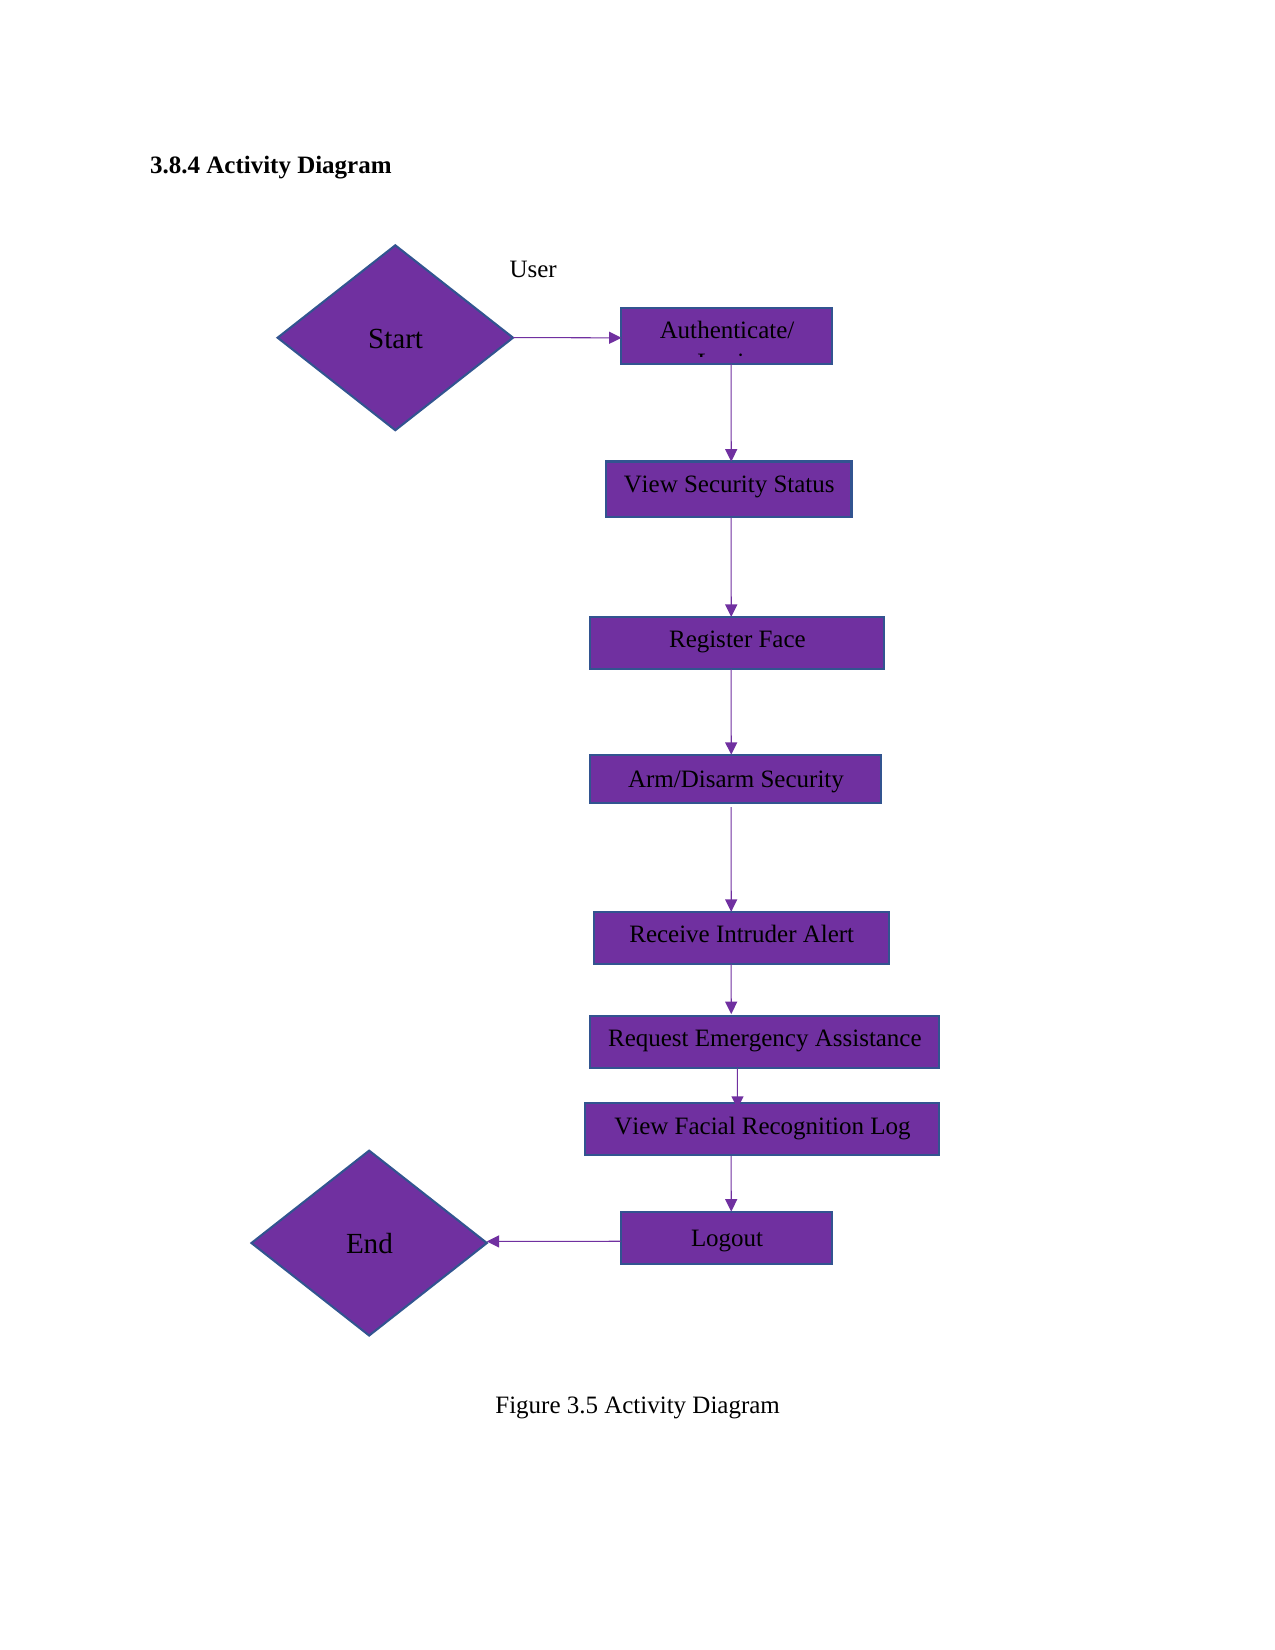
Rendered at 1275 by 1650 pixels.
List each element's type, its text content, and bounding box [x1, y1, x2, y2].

text Figure 3.5 Activity Diagram [150, 1390, 1125, 1419]
text 3.8.4 Activity Diagram [150, 150, 1125, 179]
